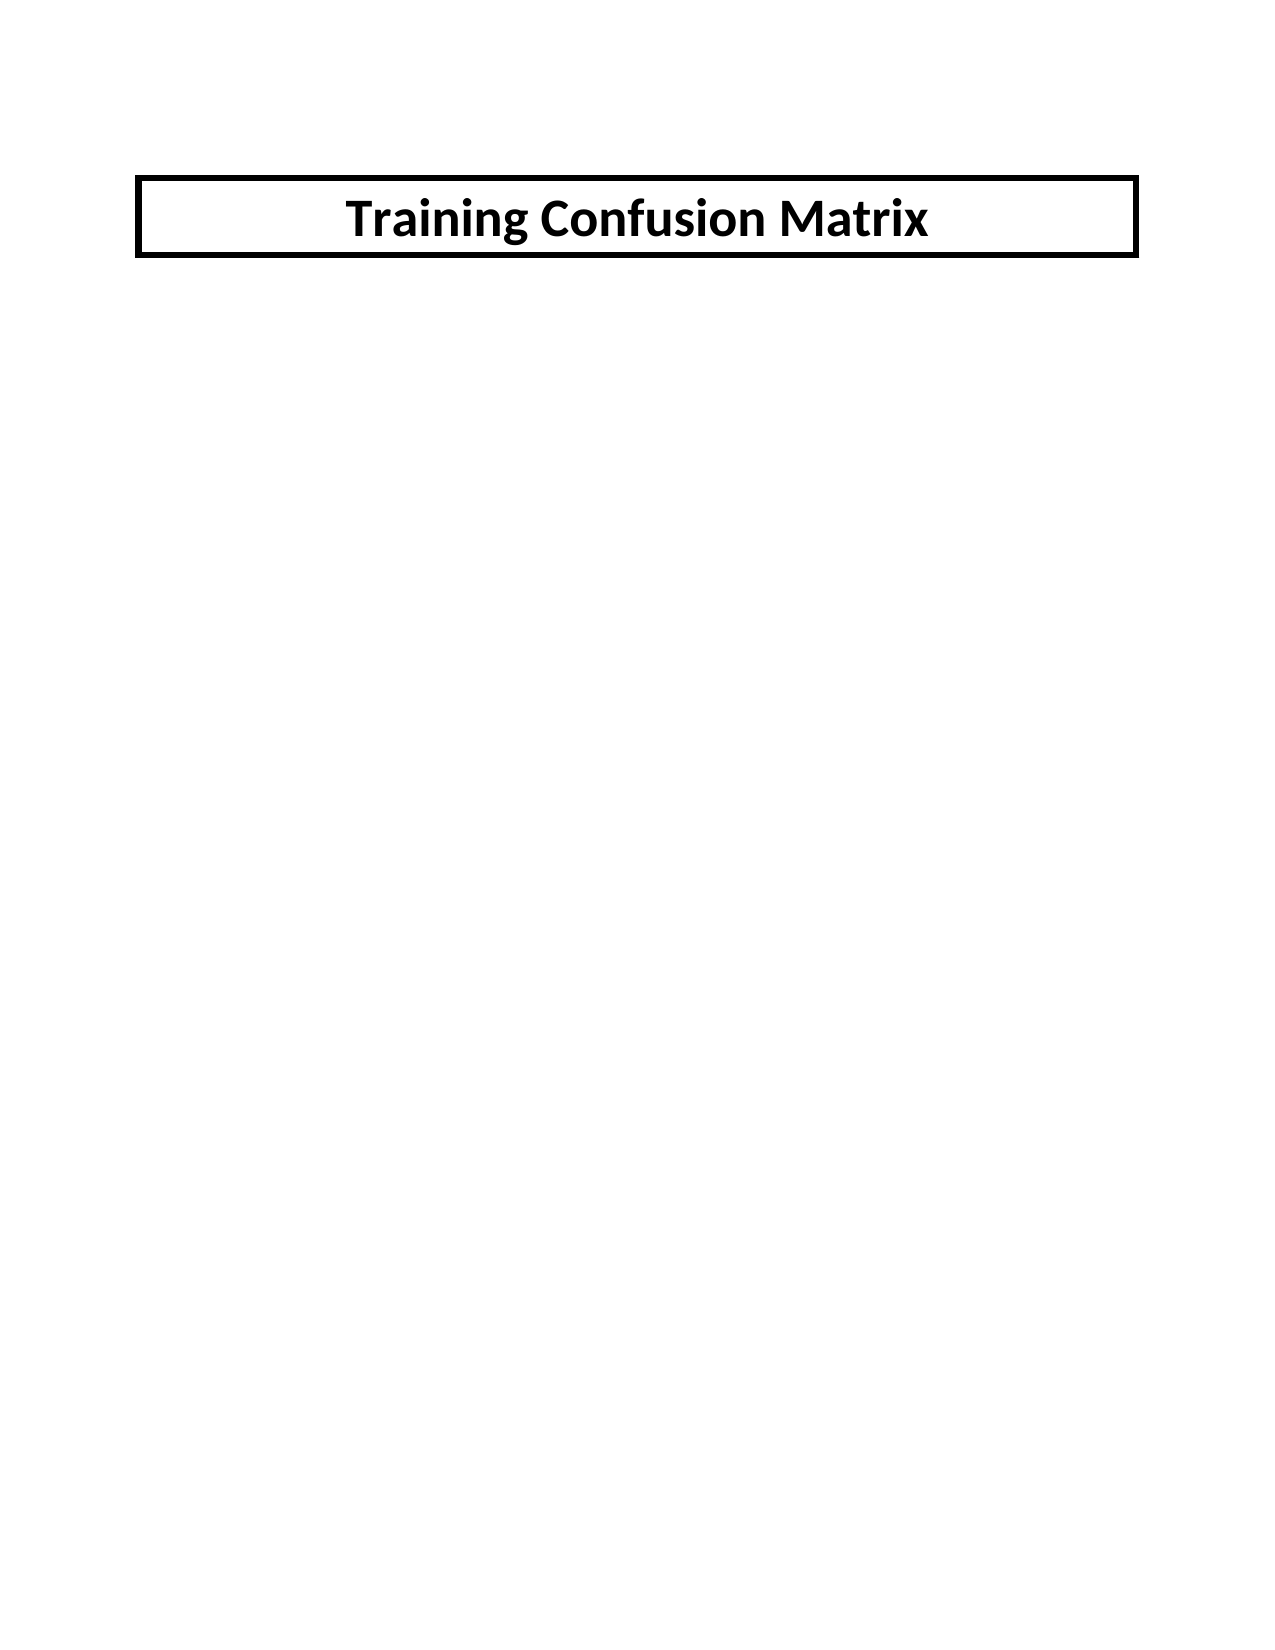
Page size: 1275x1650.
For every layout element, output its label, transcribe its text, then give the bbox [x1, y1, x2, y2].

subtitle Training Confusion Matrix [142, 181, 1133, 252]
